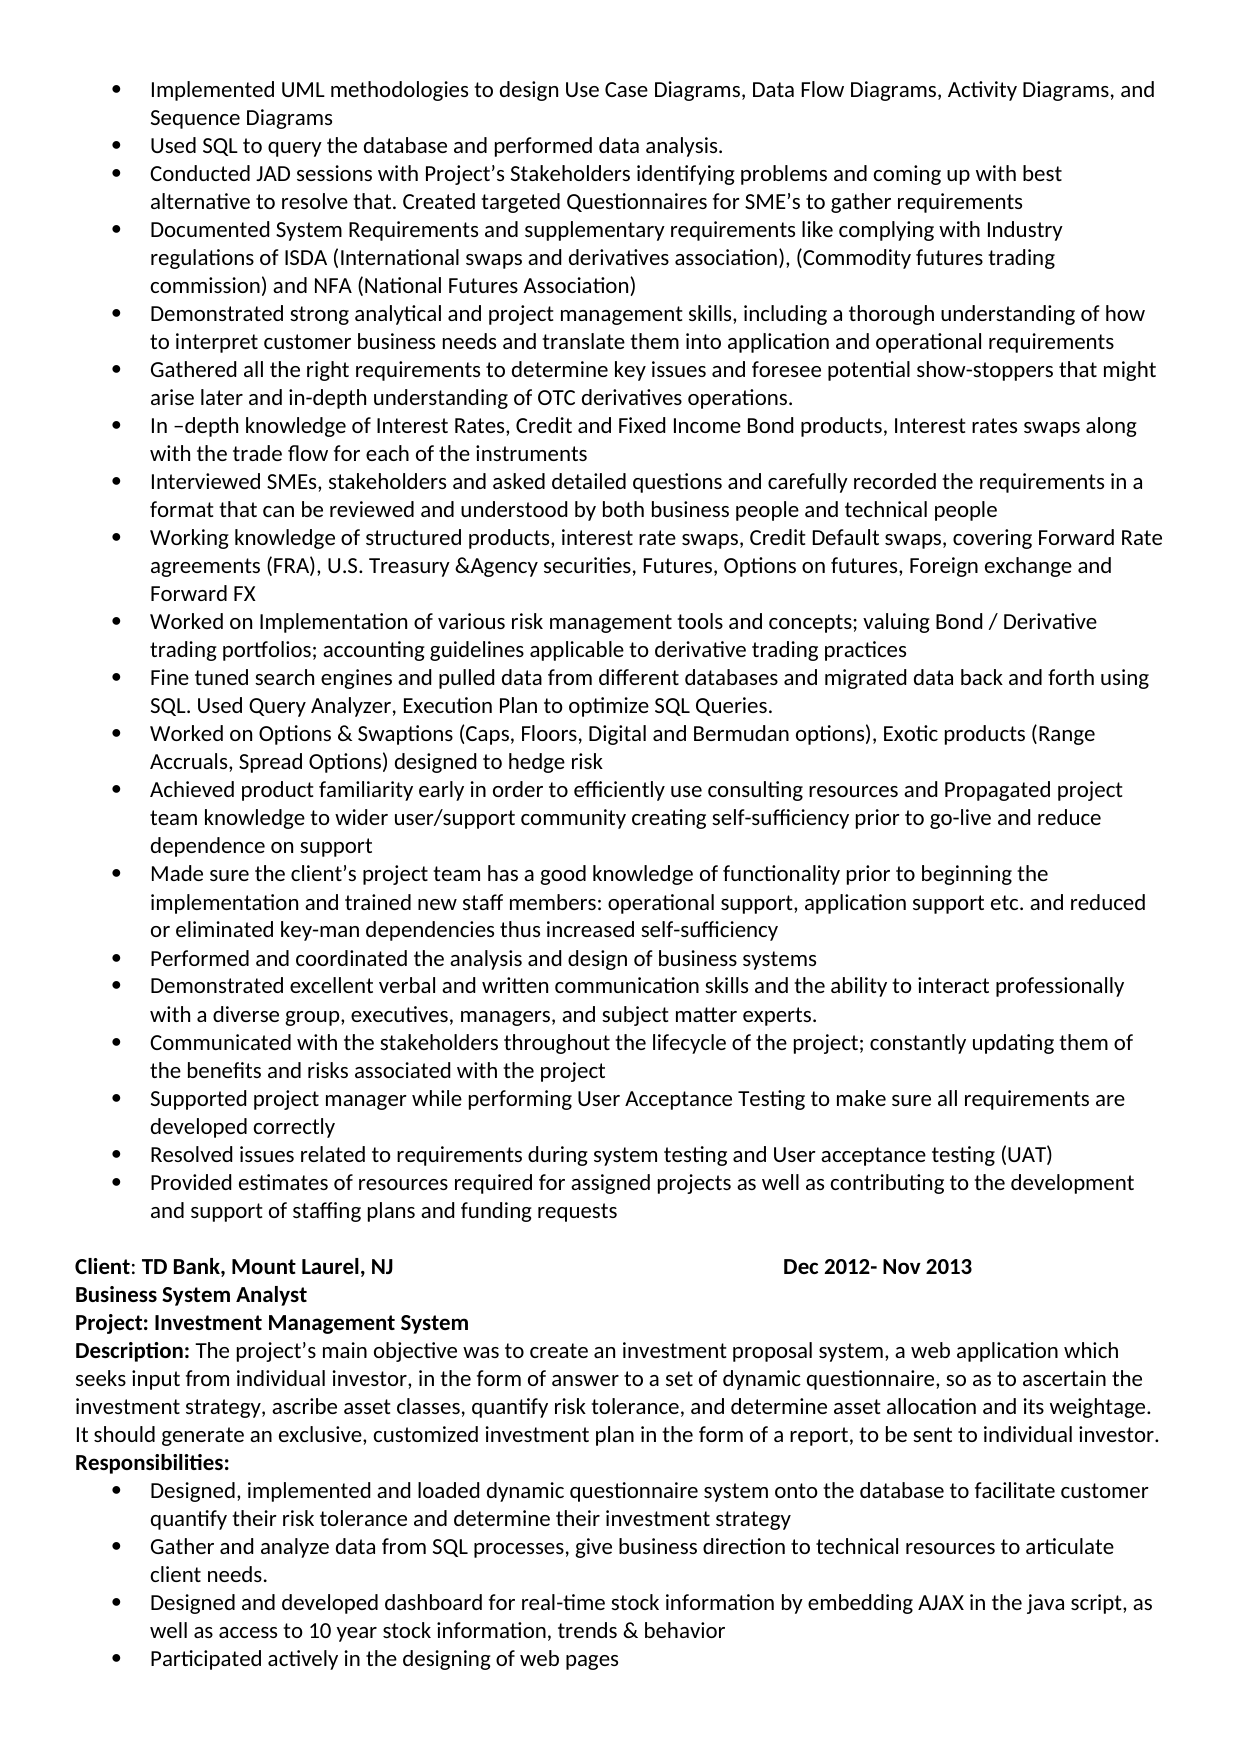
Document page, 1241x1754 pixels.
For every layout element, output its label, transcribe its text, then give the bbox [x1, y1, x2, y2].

text Business System Analyst [75, 1280, 1165, 1308]
list Designed and developed dashboard for real-time stock information by embedding AJAX in the java script, as well as access to 10 year stock information, trends & behavior [112, 1588, 1165, 1644]
list Worked on Implementation of various risk management tools and concepts; valuing Bond / Derivative trading portfolios; accounting guidelines applicable to derivative trading practices [112, 607, 1165, 663]
list Resolved issues related to requirements during system testing and User acceptance testing (UAT) [112, 1140, 1165, 1168]
list Interviewed SMEs, stakeholders and asked detailed questions and carefully recorded the requirements in a format that can be reviewed and understood by both business people and technical people [112, 467, 1165, 523]
list Worked on Options & Swaptions (Caps, Floors, Digital and Bermudan options), Exotic products (Range Accruals, Spread Options) designed to hedge risk [112, 719, 1165, 776]
list Achieved product familiarity early in order to efficiently use consulting resources and Propagated project team knowledge to wider user/support community creating self-sufficiency prior to go-live and reduce dependence on support [112, 776, 1165, 859]
text Project: Investment Management System [75, 1308, 1165, 1336]
list Documented System Requirements and supplementary requirements like complying with Industry regulations of ISDA (International swaps and derivatives association), (Commodity futures trading commission) and NFA (National Futures Association) [112, 215, 1165, 299]
list Designed, implemented and loaded dynamic questionnaire system onto the database to facilitate customer quantify their risk tolerance and determine their investment strategy [112, 1476, 1165, 1532]
list Used SQL to query the database and performed data analysis. [112, 131, 1165, 159]
list Performed and coordinated the analysis and design of business systems [112, 944, 1165, 972]
list Made sure the client’s project team has a good knowledge of functionality prior to beginning the implementation and trained new staff members: operational support, application support etc. and reduced or eliminated key-man dependencies thus increased self-sufficiency [112, 859, 1165, 944]
list Provided estimates of resources required for assigned projects as well as contributing to the development and support of staffing plans and funding requests [112, 1168, 1165, 1224]
list Implemented UML methodologies to design Use Case Diagrams, Data Flow Diagrams, Activity Diagrams, and Sequence Diagrams [112, 75, 1165, 131]
list In –depth knowledge of Interest Rates, Credit and Fixed Income Bond products, Interest rates swaps along with the trade flow for each of the instruments [112, 411, 1165, 467]
text Client: TD Bank, Mount Laurel, NJ Dec 2012- Nov 2013 [75, 1252, 1165, 1280]
list Conducted JAD sessions with Project’s Stakeholders identifying problems and coming up with best alternative to resolve that. Created targeted Questionnaires for SME’s to gather requirements [112, 159, 1165, 215]
list Participated actively in the designing of web pages [112, 1644, 1165, 1672]
list Gather and analyze data from SQL processes, give business direction to technical resources to articulate client needs. [112, 1532, 1165, 1588]
list Demonstrated strong analytical and project management skills, including a thorough understanding of how to interpret customer business needs and translate them into application and operational requirements [112, 299, 1165, 355]
text Description: The project’s main objective was to create an investment proposal system, a web application which seeks input from individual investor, in the form of answer to a set of dynamic questionnaire, so as to ascertain the investment strategy, ascribe asset classes, quantify risk tolerance, and determine asset allocation and its weightage. It should generate an exclusive, customized investment plan in the form of a report, to be sent to individual investor. [75, 1336, 1165, 1448]
list Fine tuned search engines and pulled data from different databases and migrated data back and forth using SQL. Used Query Analyzer, Execution Plan to optimize SQL Queries. [112, 663, 1165, 719]
text Responsibilities: [75, 1448, 1165, 1476]
list Demonstrated excellent verbal and written communication skills and the ability to interact professionally with a diverse group, executives, managers, and subject matter experts. [112, 972, 1165, 1028]
list Supported project manager while performing User Acceptance Testing to make sure all requirements are developed correctly [112, 1084, 1165, 1140]
list Communicated with the stakeholders throughout the lifecycle of the project; constantly updating them of the benefits and risks associated with the project [112, 1028, 1165, 1084]
list Gathered all the right requirements to determine key issues and foresee potential show-stoppers that might arise later and in-depth understanding of OTC derivatives operations. [112, 355, 1165, 411]
list Working knowledge of structured products, interest rate swaps, Credit Default swaps, covering Forward Rate agreements (FRA), U.S. Treasury &Agency securities, Futures, Options on futures, Foreign exchange and Forward FX [112, 523, 1165, 607]
